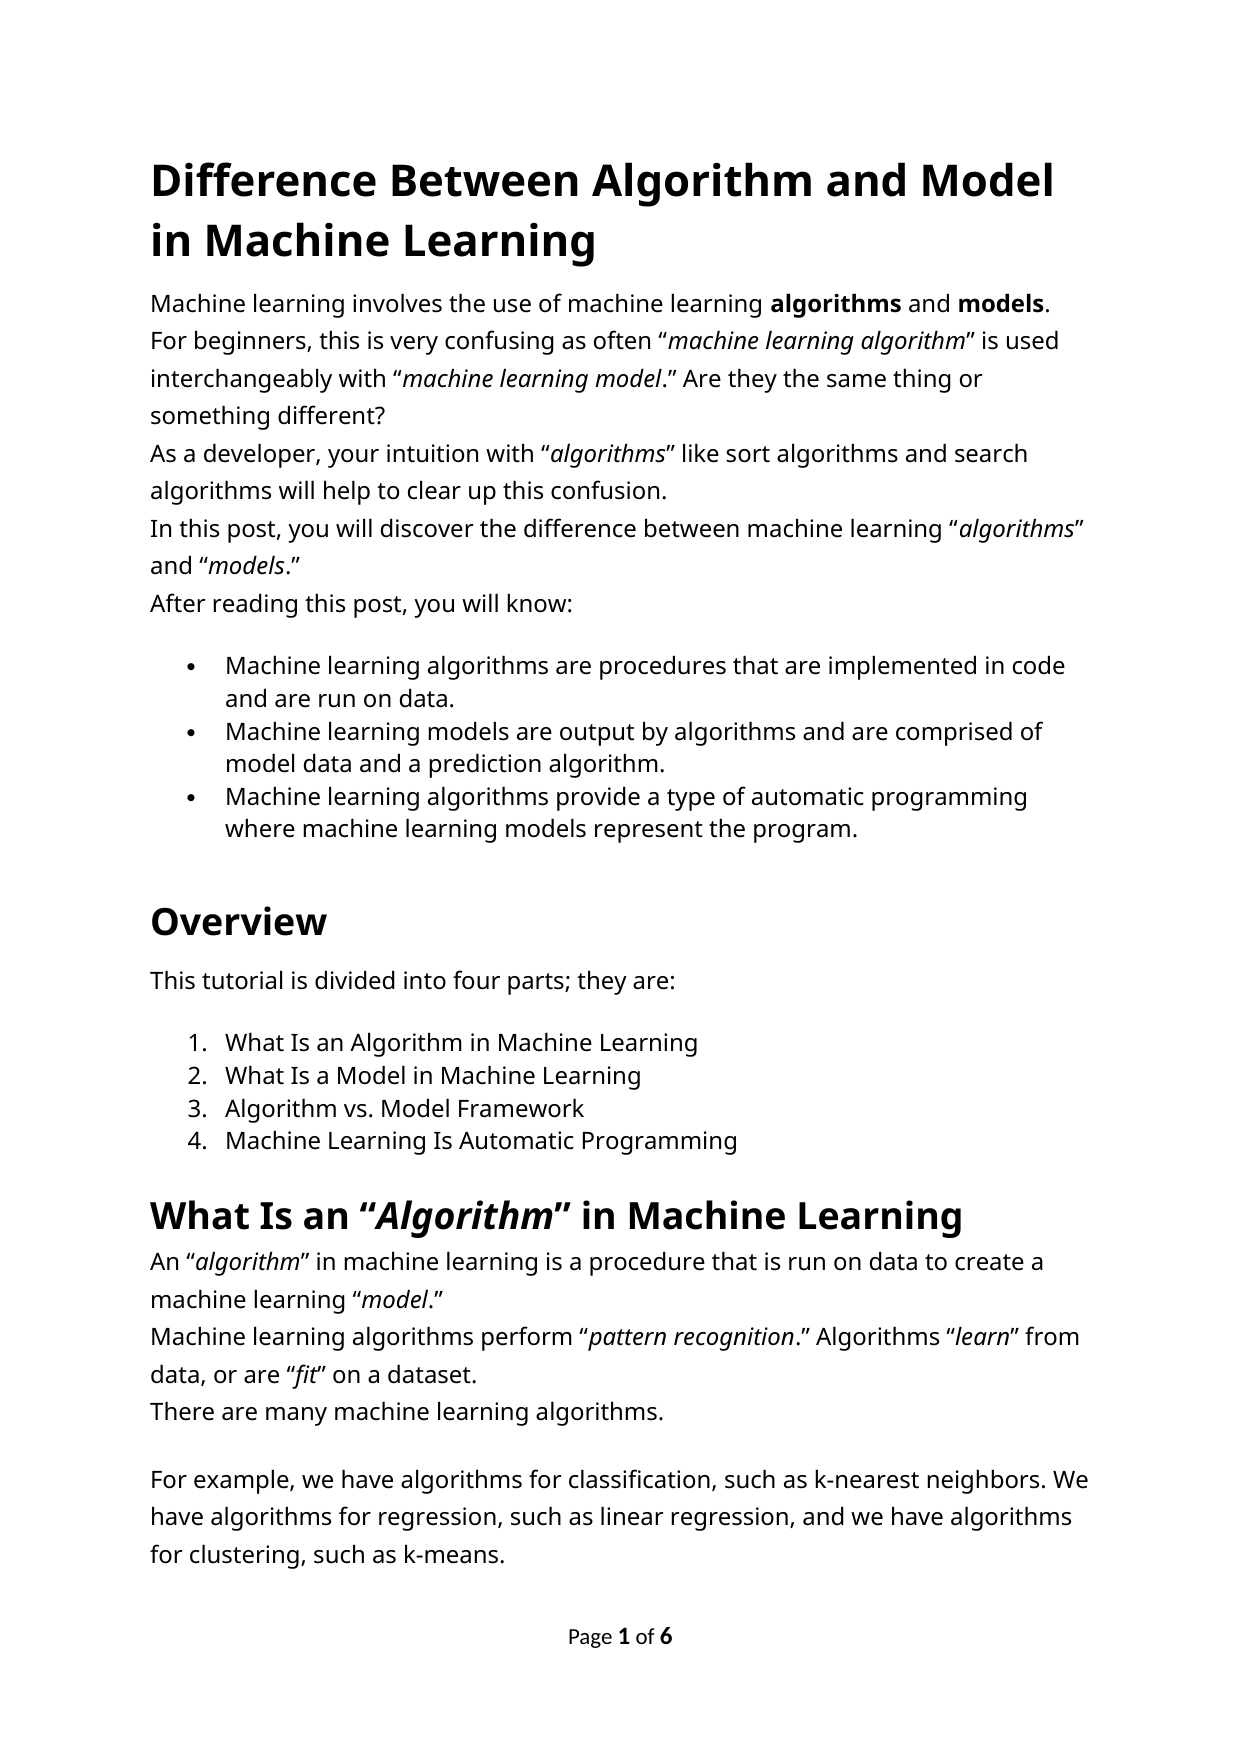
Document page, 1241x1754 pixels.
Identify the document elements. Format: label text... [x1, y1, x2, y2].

text Overview [150, 895, 1090, 946]
text In this post, you will discover the difference between machine learning “algorithms” and “models.” [150, 507, 1090, 582]
text This tutorial is divided into four parts; they are: [150, 959, 1090, 996]
text An “algorithm” in machine learning is a procedure that is run on data to create a machine learning “model.” [150, 1240, 1090, 1315]
text Difference Between Algorithm and Model in Machine Learning [150, 150, 1090, 269]
list What Is an Algorithm in Machine Learning [187, 1026, 1090, 1059]
list Machine learning algorithms provide a type of automatic programming where machine learning models represent the program. [187, 779, 1090, 845]
list Machine learning models are output by algorithms and are comprised of model data and a prediction algorithm. [187, 714, 1090, 779]
text Machine learning involves the use of machine learning algorithms and models. [150, 282, 1090, 319]
text After reading this post, you will know: [150, 582, 1090, 619]
list What Is a Model in Machine Learning [187, 1059, 1090, 1091]
list Machine Learning Is Automatic Programming [187, 1124, 1090, 1157]
text What Is an “Algorithm” in Machine Learning [150, 1189, 1090, 1240]
text There are many machine learning algorithms. [150, 1390, 1090, 1428]
list Algorithm vs. Model Framework [187, 1091, 1090, 1124]
list Machine learning algorithms are procedures that are implemented in code and are run on data. [187, 649, 1090, 714]
text Machine learning algorithms perform “pattern recognition.” Algorithms “learn” from data, or are “fit” on a dataset. [150, 1315, 1090, 1390]
text For example, we have algorithms for classification, such as k-nearest neighbors. We have algorithms for regression, such as linear regression, and we have algorithms for clustering, such as k-means. [150, 1458, 1090, 1570]
text For beginners, this is very confusing as often “machine learning algorithm” is used interchangeably with “machine learning model.” Are they the same thing or something different? [150, 319, 1090, 432]
text As a developer, your intuition with “algorithms” like sort algorithms and search algorithms will help to clear up this confusion. [150, 432, 1090, 507]
